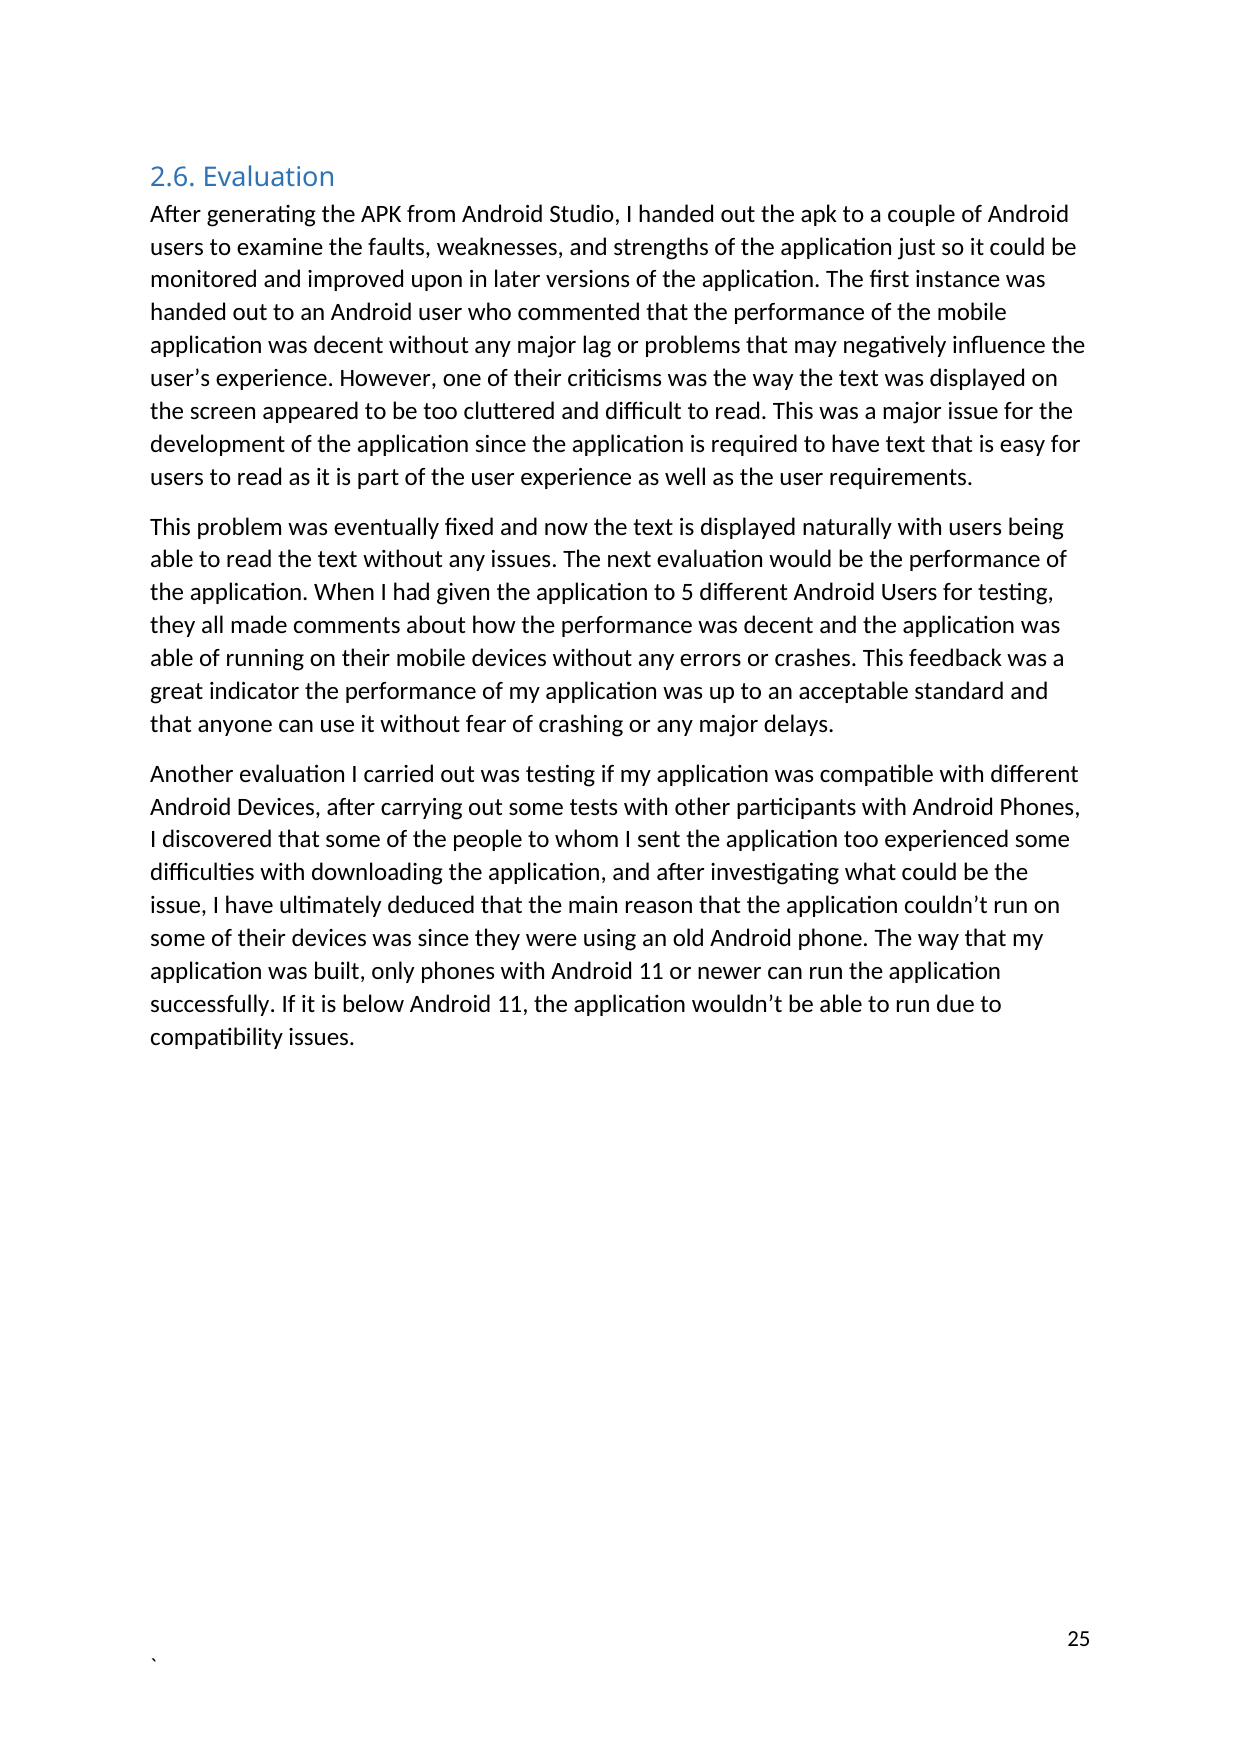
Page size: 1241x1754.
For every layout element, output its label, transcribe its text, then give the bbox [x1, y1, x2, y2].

text After generating the APK from Android Studio, I handed out the apk to a couple of Android users to examine the faults, weaknesses, and strengths of the application just so it could be monitored and improved upon in later versions of the application. The first instance was handed out to an Android user who commented that the performance of the mobile application was decent without any major lag or problems that may negatively influence the user’s experience. However, one of their criticisms was the way the text was displayed on the screen appeared to be too cluttered and difficult to read. This was a major issue for the development of the application since the application is required to have text that is easy for users to read as it is part of the user experience as well as the user requirements. [150, 198, 1090, 492]
text Another evaluation I carried out was testing if my application was compatible with different Android Devices, after carrying out some tests with other participants with Android Phones, I discovered that some of the people to whom I sent the application too experienced some difficulties with downloading the application, and after investigating what could be the issue, I have ultimately deduced that the main reason that the application couldn’t run on some of their devices was since they were using an old Android phone. The way that my application was built, only phones with Android 11 or newer can run the application successfully. If it is below Android 11, the application wouldn’t be able to run due to compatibility issues. [150, 758, 1090, 1052]
subtitle 2.6. Evaluation [150, 158, 1090, 195]
text This problem was eventually fixed and now the text is displayed naturally with users being able to read the text without any issues. The next evaluation would be the performance of the application. When I had given the application to 5 different Android Users for testing, they all made comments about how the performance was decent and the application was able of running on their mobile devices without any errors or crashes. This feedback was a great indicator the performance of my application was up to an acceptable standard and that anyone can use it without fear of crashing or any major delays. [150, 511, 1090, 739]
